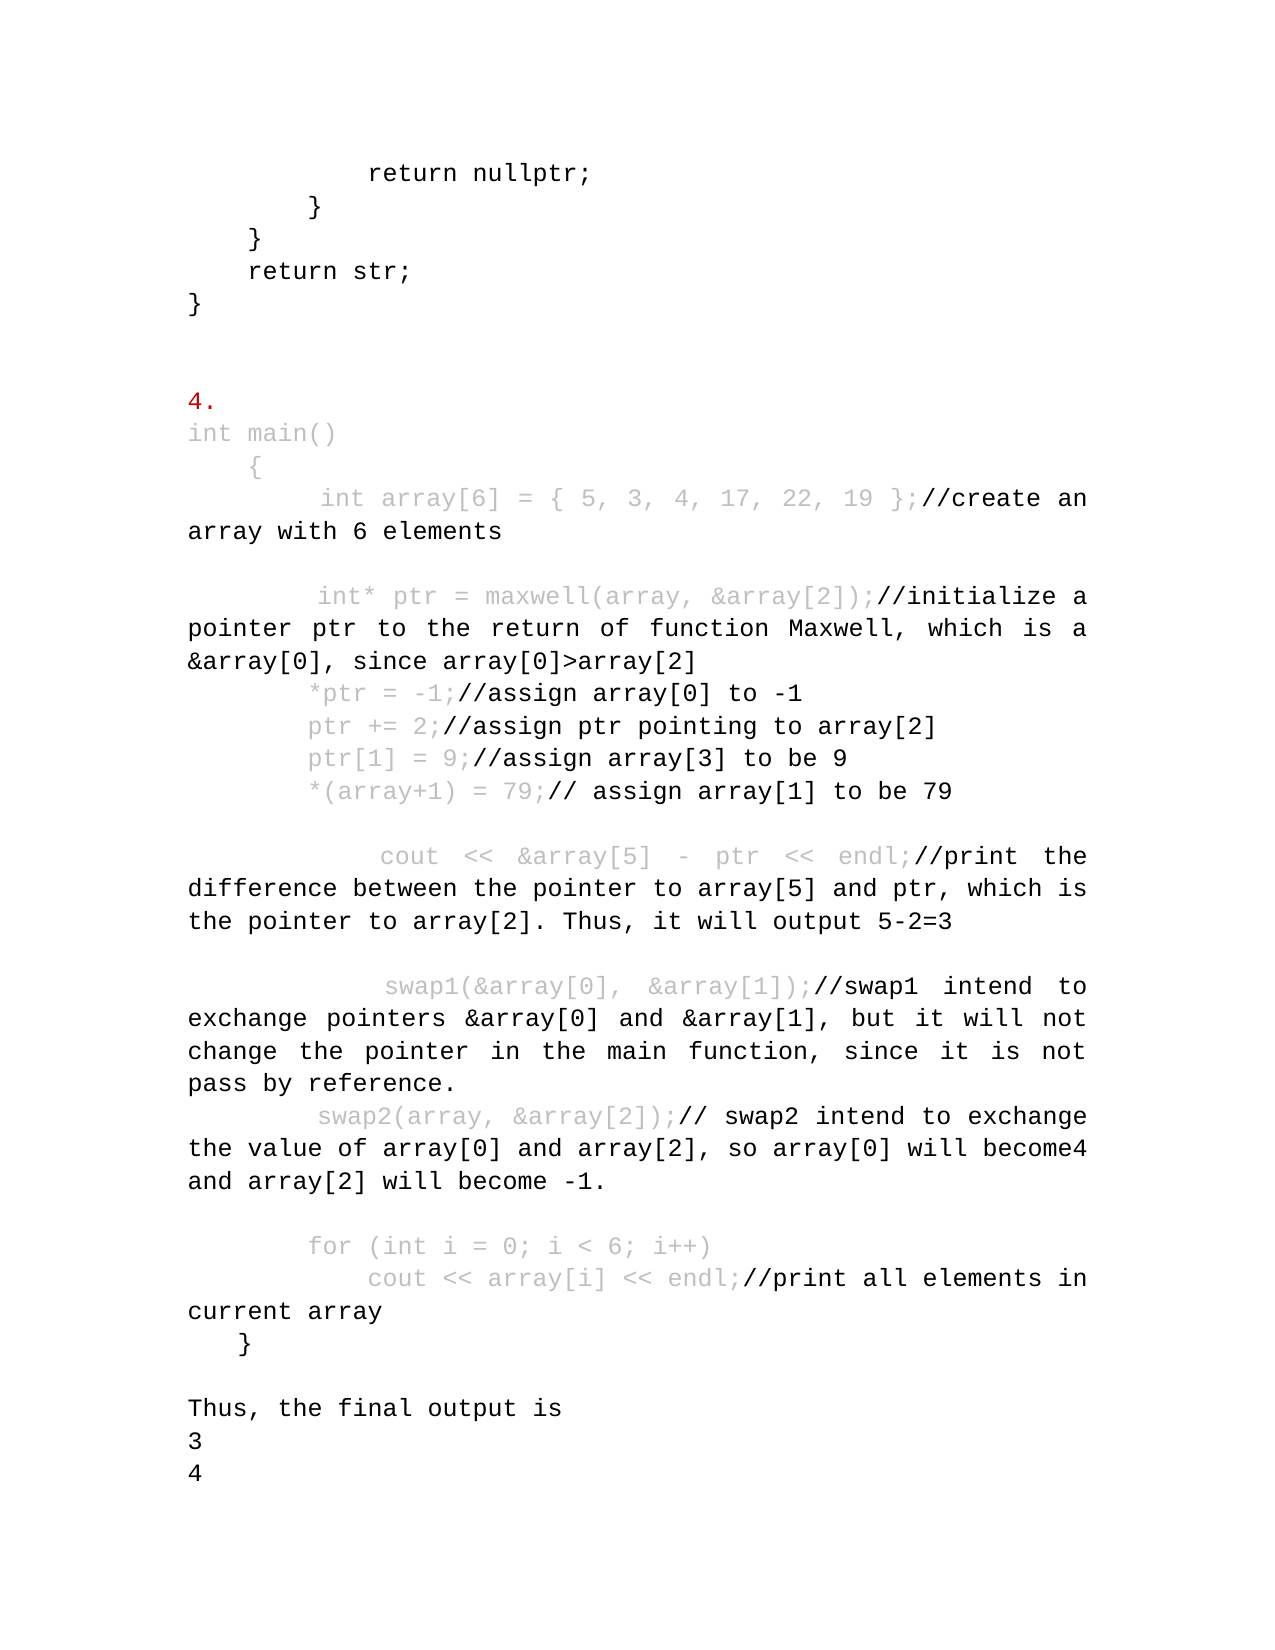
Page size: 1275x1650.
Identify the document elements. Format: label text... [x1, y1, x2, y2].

text int* ptr = maxwell(array, &array[2]);//initialize a pointer ptr to the return of function Maxwell, which is a &array[0], since array[0]>array[2] [187, 581, 1087, 679]
text Thus, the final output is [187, 1394, 1087, 1426]
text swap1(&array[0], &array[1]);//swap1 intend to exchange pointers &array[0] and &array[1], but it will not change the pointer in the main function, since it is not pass by reference. [187, 971, 1087, 1101]
text int array[6] = { 5, 3, 4, 17, 22, 19 };//create an array with 6 elements [187, 484, 1087, 549]
text } [187, 224, 1087, 256]
text ptr[1] = 9;//assign array[3] to be 9 [187, 744, 1087, 776]
text } [187, 289, 1087, 321]
text 3 [187, 1426, 1087, 1459]
text for (int i = 0; i < 6; i++) [187, 1231, 1087, 1264]
text return nullptr; [187, 159, 1087, 191]
text int main() [187, 419, 1087, 451]
text *ptr = -1;//assign array[0] to -1 [187, 679, 1087, 711]
text ptr += 2;//assign ptr pointing to array[2] [187, 711, 1087, 744]
text 4 [187, 1459, 1087, 1491]
text swap2(array, &array[2]);// swap2 intend to exchange the value of array[0] and array[2], so array[0] will become4 and array[2] will become -1. [187, 1101, 1087, 1199]
text { [187, 451, 1087, 484]
text 4. [187, 386, 1087, 419]
text cout << &array[5] - ptr << endl;//print the difference between the pointer to array[5] and ptr, which is the pointer to array[2]. Thus, it will output 5-2=3 [187, 841, 1087, 939]
text return str; [187, 256, 1087, 289]
text *(array+1) = 79;// assign array[1] to be 79 [187, 776, 1087, 809]
text cout << array[i] << endl;//print all elements in current array [187, 1264, 1087, 1329]
text } [187, 191, 1087, 224]
text } [187, 1329, 1087, 1361]
